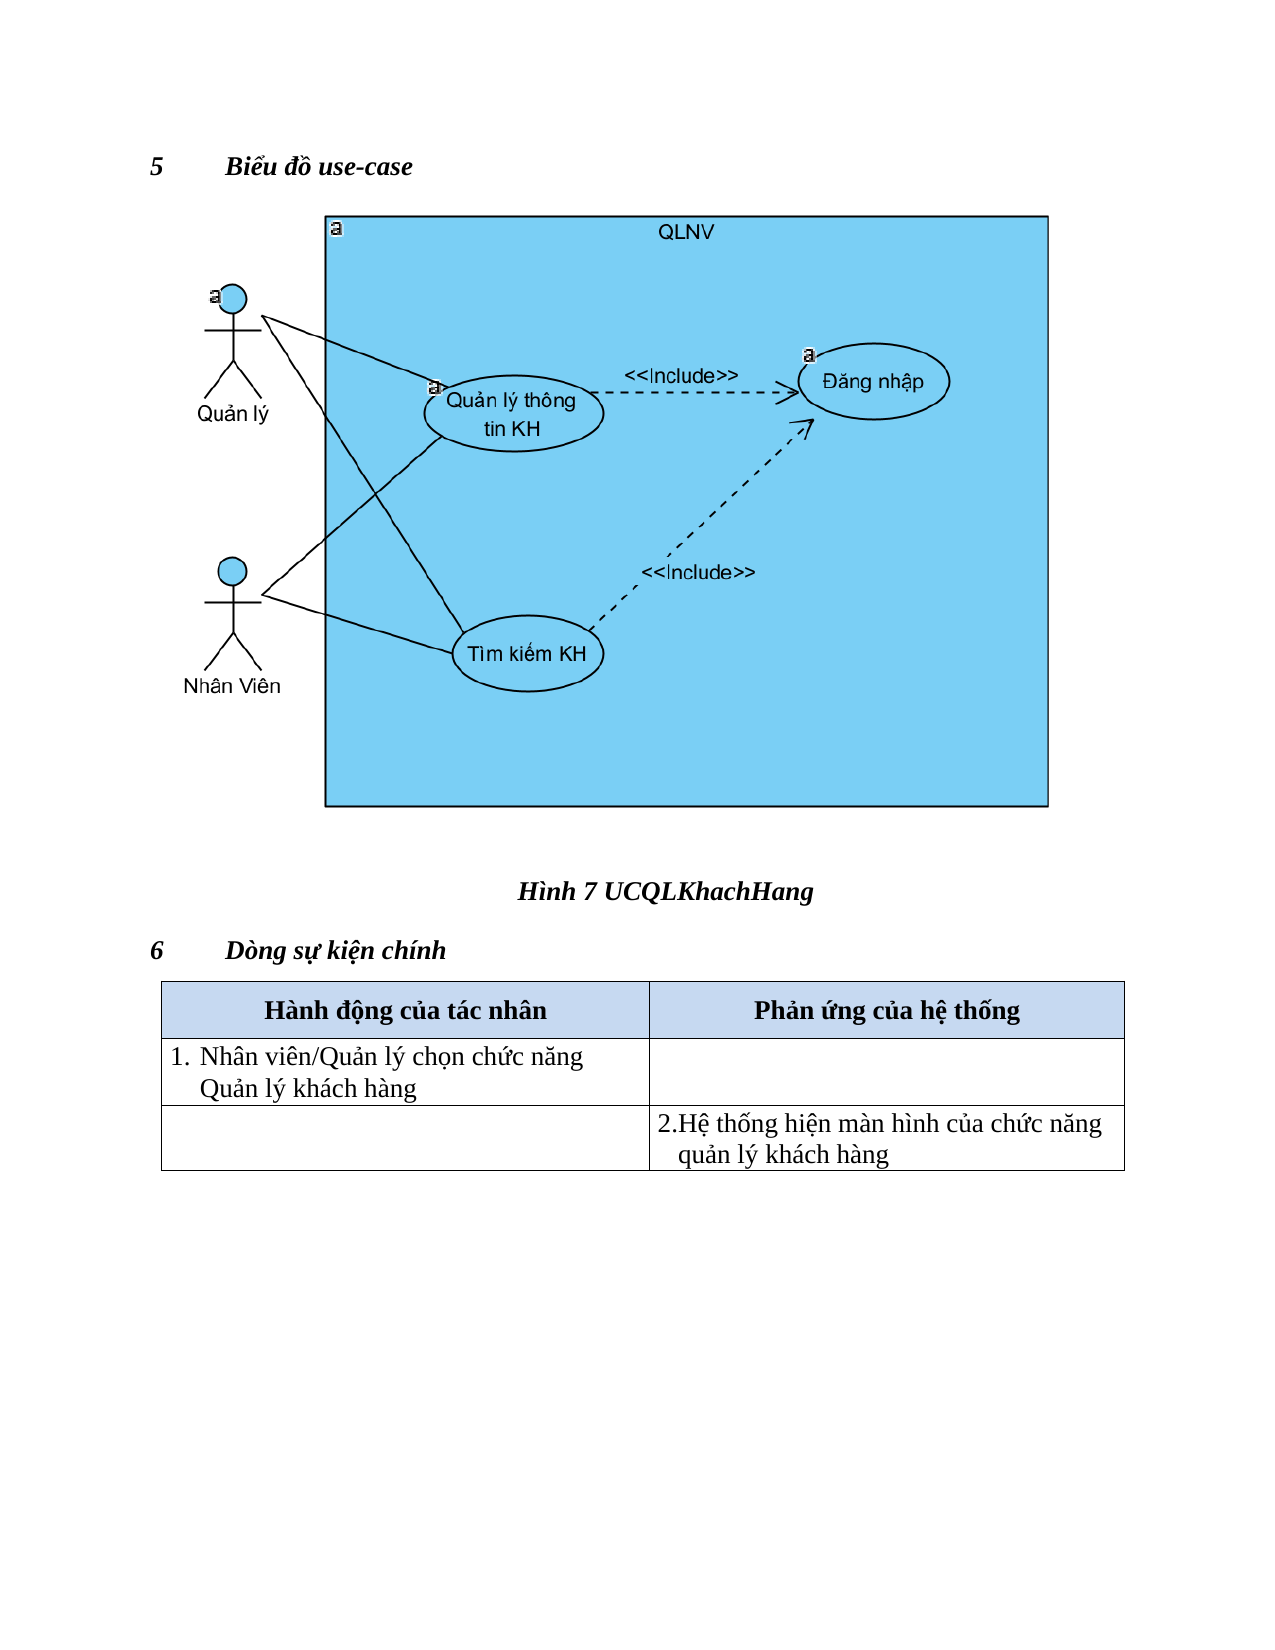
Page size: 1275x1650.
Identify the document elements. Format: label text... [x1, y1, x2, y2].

subtitle Dòng sự kiện chính [150, 934, 1125, 965]
table_header Hành động của tác nhân [162, 982, 649, 1038]
table_cell Nhân viên/Quản lý chọn chức năng Quản lý khách hàng [162, 1039, 649, 1104]
text Hình 7 UCQLKhachHang [150, 875, 1125, 906]
table_header Phản ứng của hệ thống [650, 982, 1124, 1038]
table_cell Hệ thống hiện màn hình của chức năng quản lý khách hàng [650, 1106, 1124, 1170]
picture [150, 196, 1066, 822]
subtitle Biểu đồ use-case [150, 150, 1125, 181]
table_cell [162, 1106, 649, 1170]
table_cell [650, 1039, 1124, 1104]
